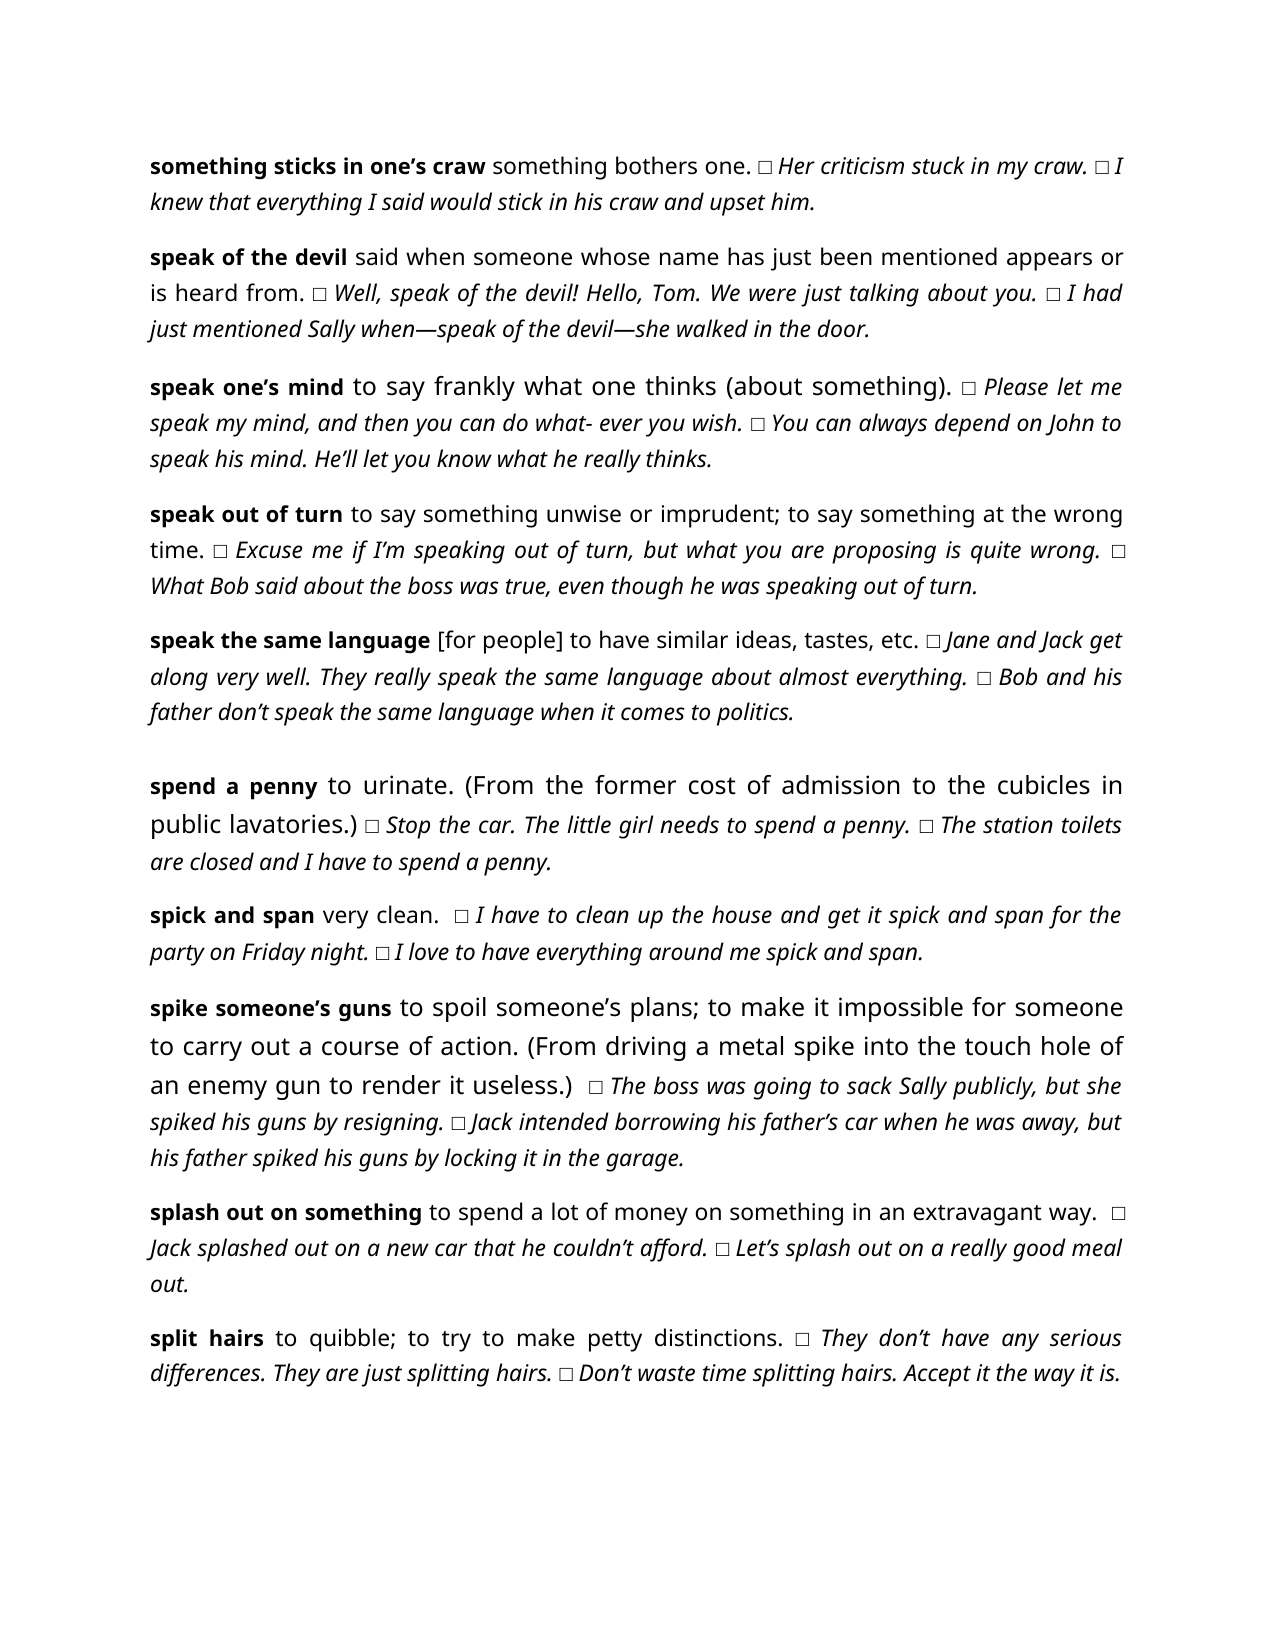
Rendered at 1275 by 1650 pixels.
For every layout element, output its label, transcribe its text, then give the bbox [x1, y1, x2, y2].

text speak out of turn to say something unwise or imprudent; to say something at the wrong time. □ Excuse me if I’m speaking out of turn, but what you are proposing is quite wrong. □ What Bob said about the boss was true, even though he was speaking out of turn. [150, 498, 1125, 601]
text spick and span very clean. □ I have to clean up the house and get it spick and span for the party on Friday night. □ I love to have everything around me spick and span. [150, 899, 1125, 967]
text spend a penny to urinate. (From the former cost of admission to the cubicles in public lavatories.) □ Stop the car. The little girl needs to spend a penny. □ The station toilets are closed and I have to spend a penny. [150, 768, 1125, 877]
text something sticks in one’s craw something bothers one. □ Her criticism stuck in my craw. □ I knew that everything I said would stick in his craw and upset him. [150, 150, 1125, 217]
text speak of the devil said when someone whose name has just been mentioned appears or is heard from. □ Well, speak of the devil! Hello, Tom. We were just talking about you. □ I had just mentioned Sally when—speak of the devil—she walked in the door. [150, 241, 1125, 344]
text speak the same language [for people] to have similar ideas, tastes, etc. □ Jane and Jack get along very well. They really speak the same language about almost everything. □ Bob and his father don’t speak the same language when it comes to politics. [150, 624, 1125, 728]
text splash out on something to spend a lot of money on something in an extravagant way. □ Jack splashed out on a new car that he couldn’t afford. □ Let’s splash out on a really good meal out. [150, 1196, 1125, 1299]
text speak one’s mind to say frankly what one thinks (about something). □ Please let me speak my mind, and then you can do what- ever you wish. □ You can always depend on John to speak his mind. He’ll let you know what he really thinks. [150, 368, 1125, 474]
text spike someone’s guns to spoil someone’s plans; to make it impossible for someone to carry out a course of action. (From driving a metal spike into the touch hole of an enemy gun to render it useless.) □ The boss was going to sack Sally publicly, but she spiked his guns by resigning. □ Jack intended borrowing his father’s car when he was away, but his father spiked his guns by locking it in the garage. [150, 989, 1125, 1173]
text split hairs to quibble; to try to make petty distinctions. □ They don’t have any serious differences. They are just splitting hairs. □ Don’t waste time splitting hairs. Accept it the way it is. [150, 1321, 1125, 1389]
